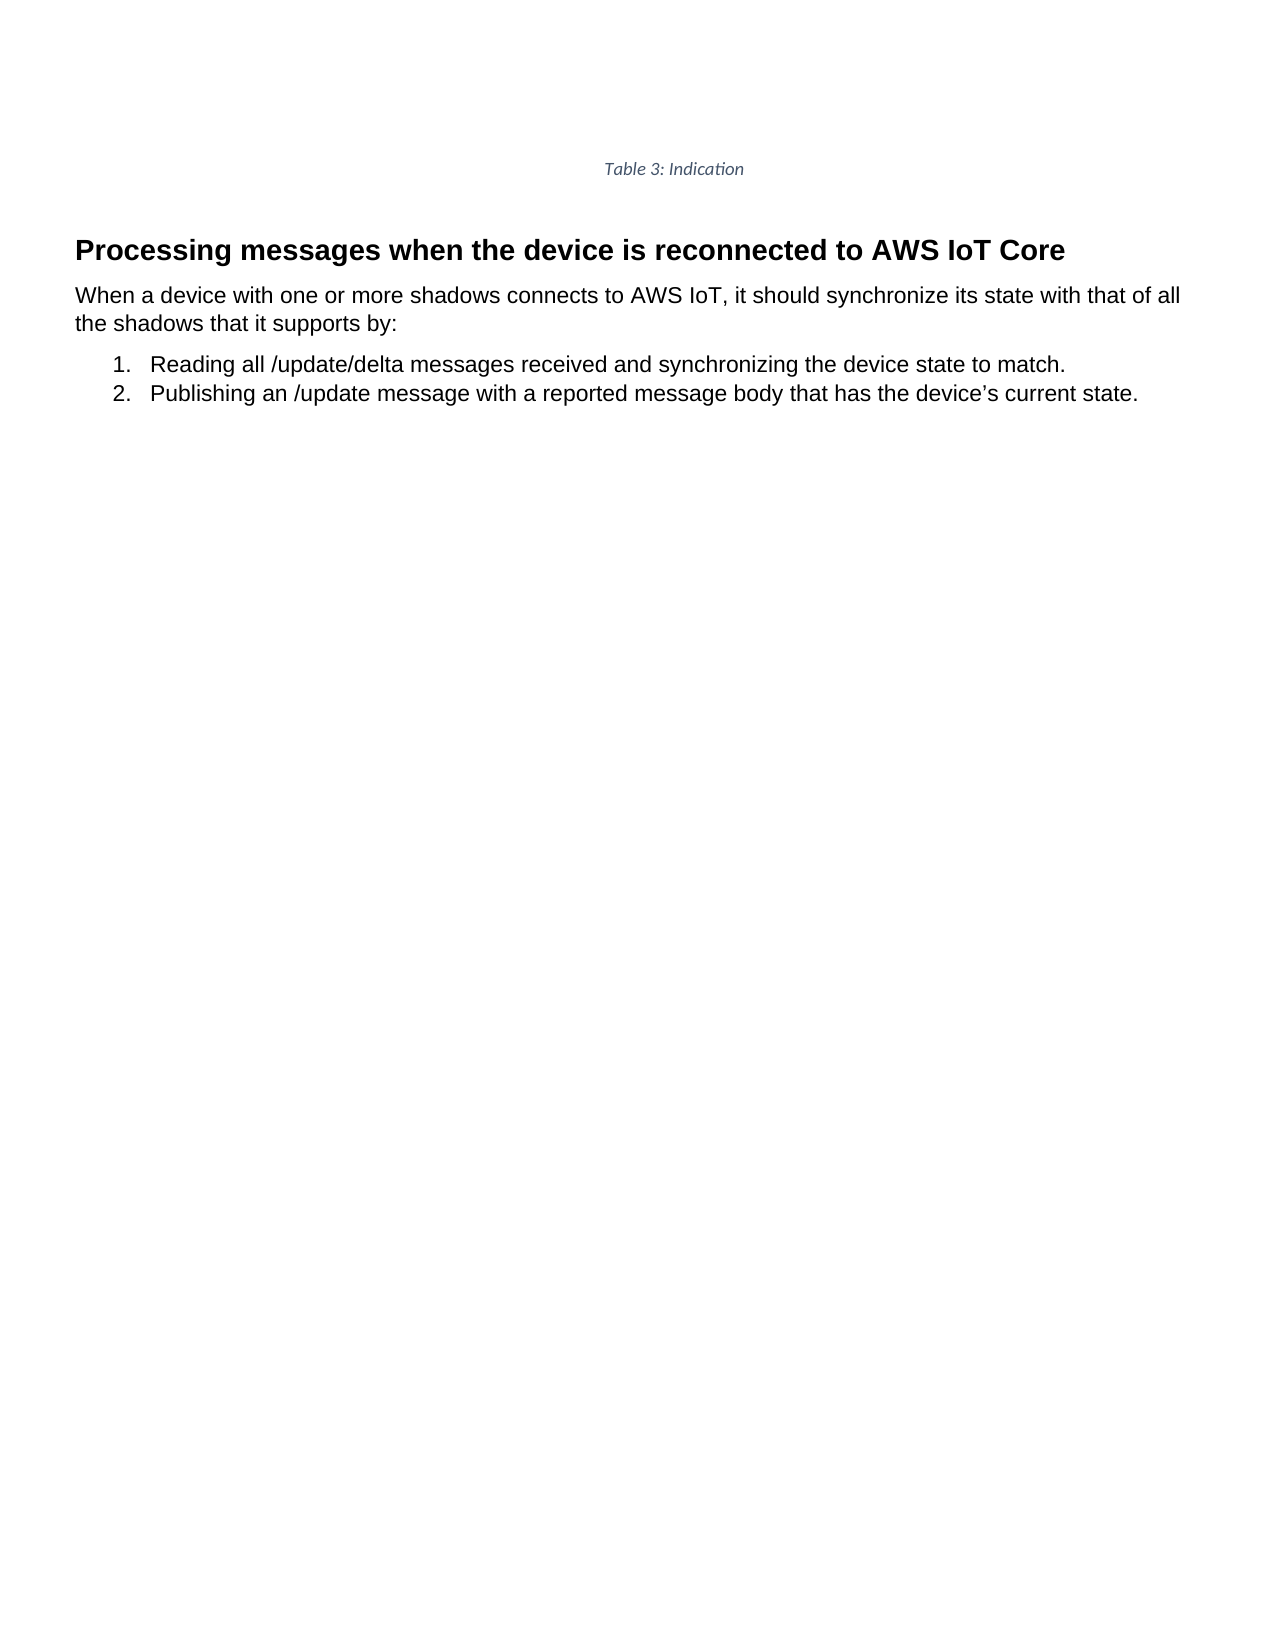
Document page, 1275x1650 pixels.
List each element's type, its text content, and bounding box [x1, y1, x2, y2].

subtitle Processing messages when the device is reconnected to AWS IoT Core [75, 233, 1200, 267]
text When a device with one or more shadows connects to AWS IoT, it should synchronize its state with that of all the shadows that it supports by: [75, 282, 1200, 337]
list Publishing an /update message with a reported message body that has the device’s current state. [112, 380, 1200, 406]
list Reading all /update/delta messages received and synchronizing the device state to match. [112, 351, 1200, 378]
